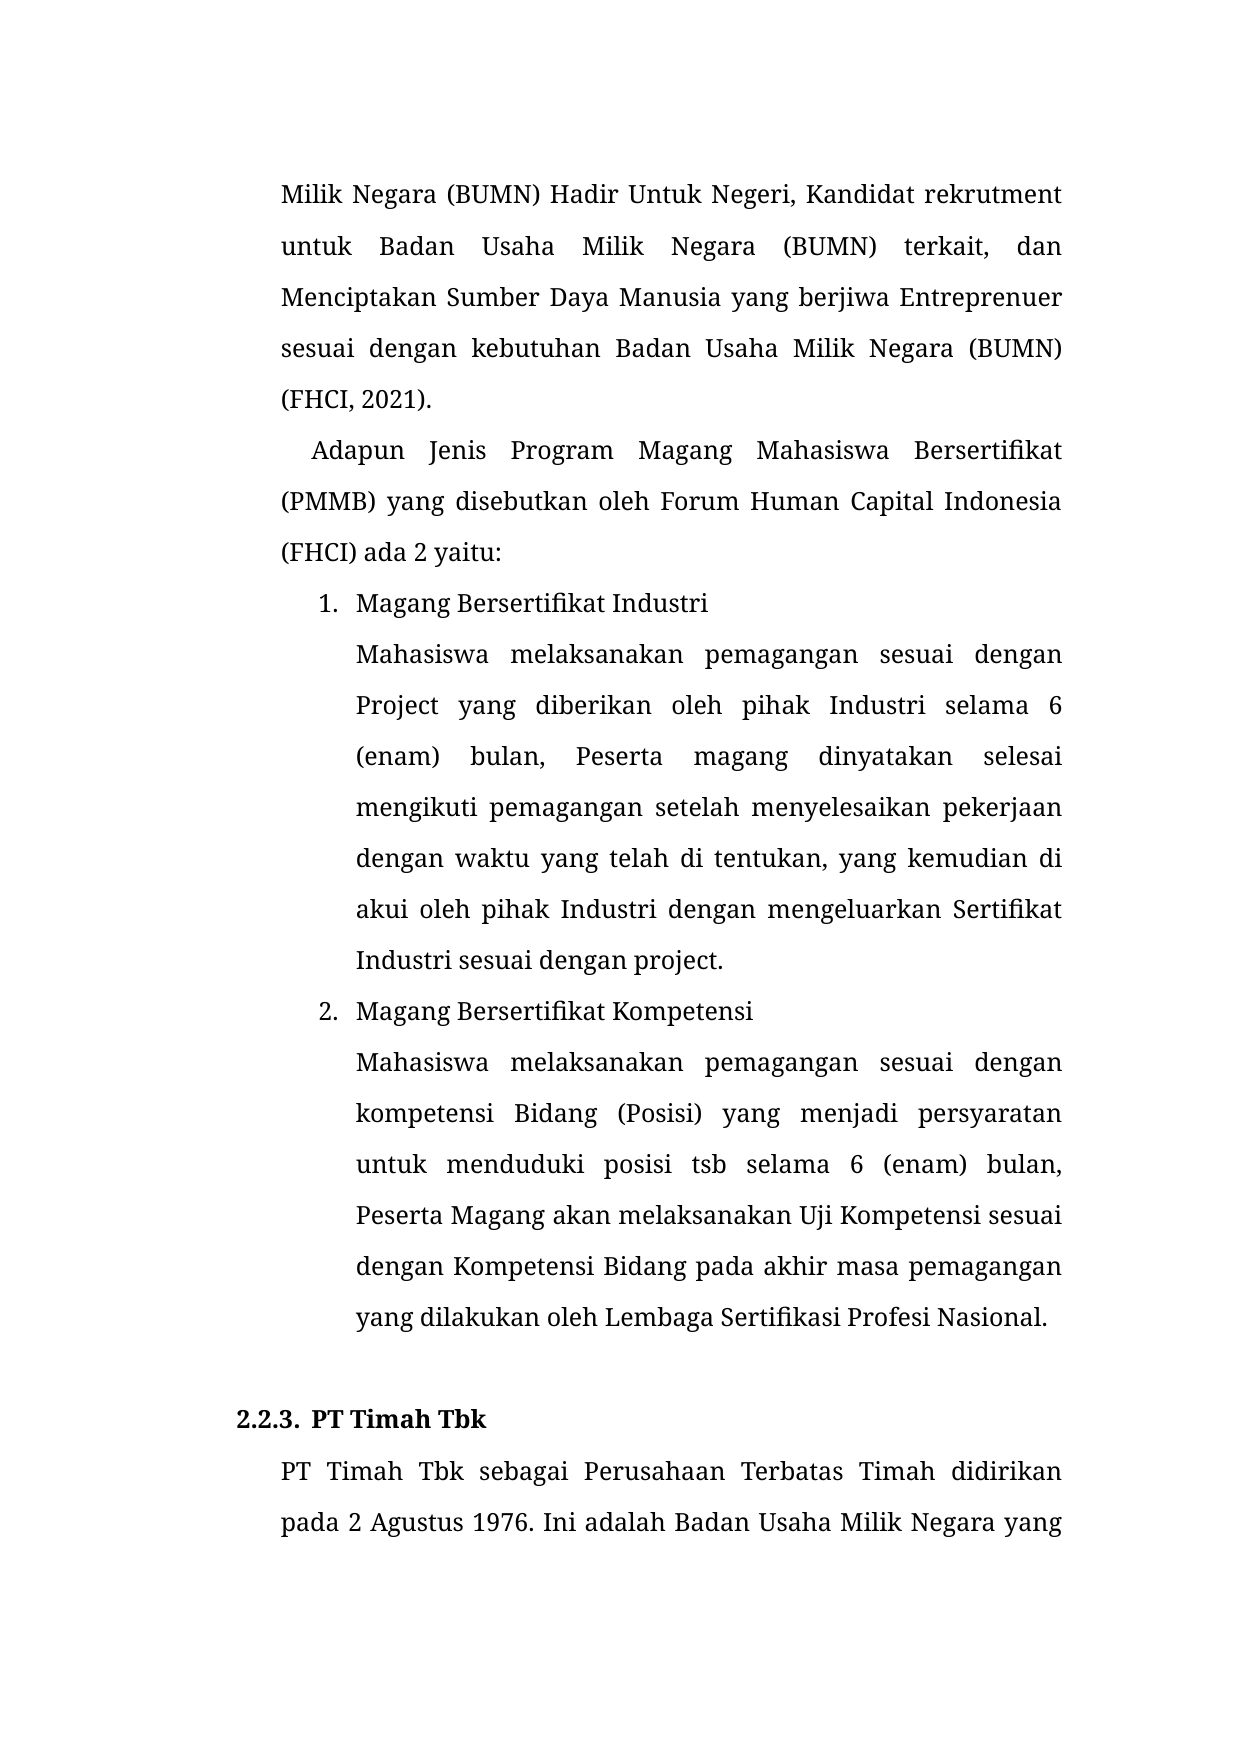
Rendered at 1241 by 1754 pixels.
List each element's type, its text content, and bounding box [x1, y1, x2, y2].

list Adapun Jenis Program Magang Mahasiswa Bersertifikat (PMMB) yang disebutkan oleh Forum Human Capital Indonesia (FHCI) ada 2 yaitu: [281, 432, 1063, 568]
list Mahasiswa melaksanakan pemagangan sesuai dengan kompetensi Bidang (Posisi) yang menjadi persyaratan untuk menduduki posisi tsb selama 6 (enam) bulan, Peserta Magang akan melaksanakan Uji Kompetensi sesuai dengan Kompetensi Bidang pada akhir masa pemagangan yang dilakukan oleh Lembaga Sertifikasi Profesi Nasional. [356, 1045, 1063, 1334]
list PT Timah Tbk [236, 1402, 1063, 1436]
list Magang Bersertifikat Kompetensi [318, 994, 1063, 1028]
list Mahasiswa melaksanakan pemagangan sesuai dengan Project yang diberikan oleh pihak Industri selama 6 (enam) bulan, Peserta magang dinyatakan selesai mengikuti pemagangan setelah menyelesaikan pekerjaan dengan waktu yang telah di tentukan, yang kemudian di akui oleh pihak Industri dengan mengeluarkan Sertifikat Industri sesuai dengan project. [356, 637, 1063, 977]
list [281, 1453, 1063, 1538]
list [281, 177, 1063, 415]
list Magang Bersertifikat Industri [318, 586, 1063, 619]
